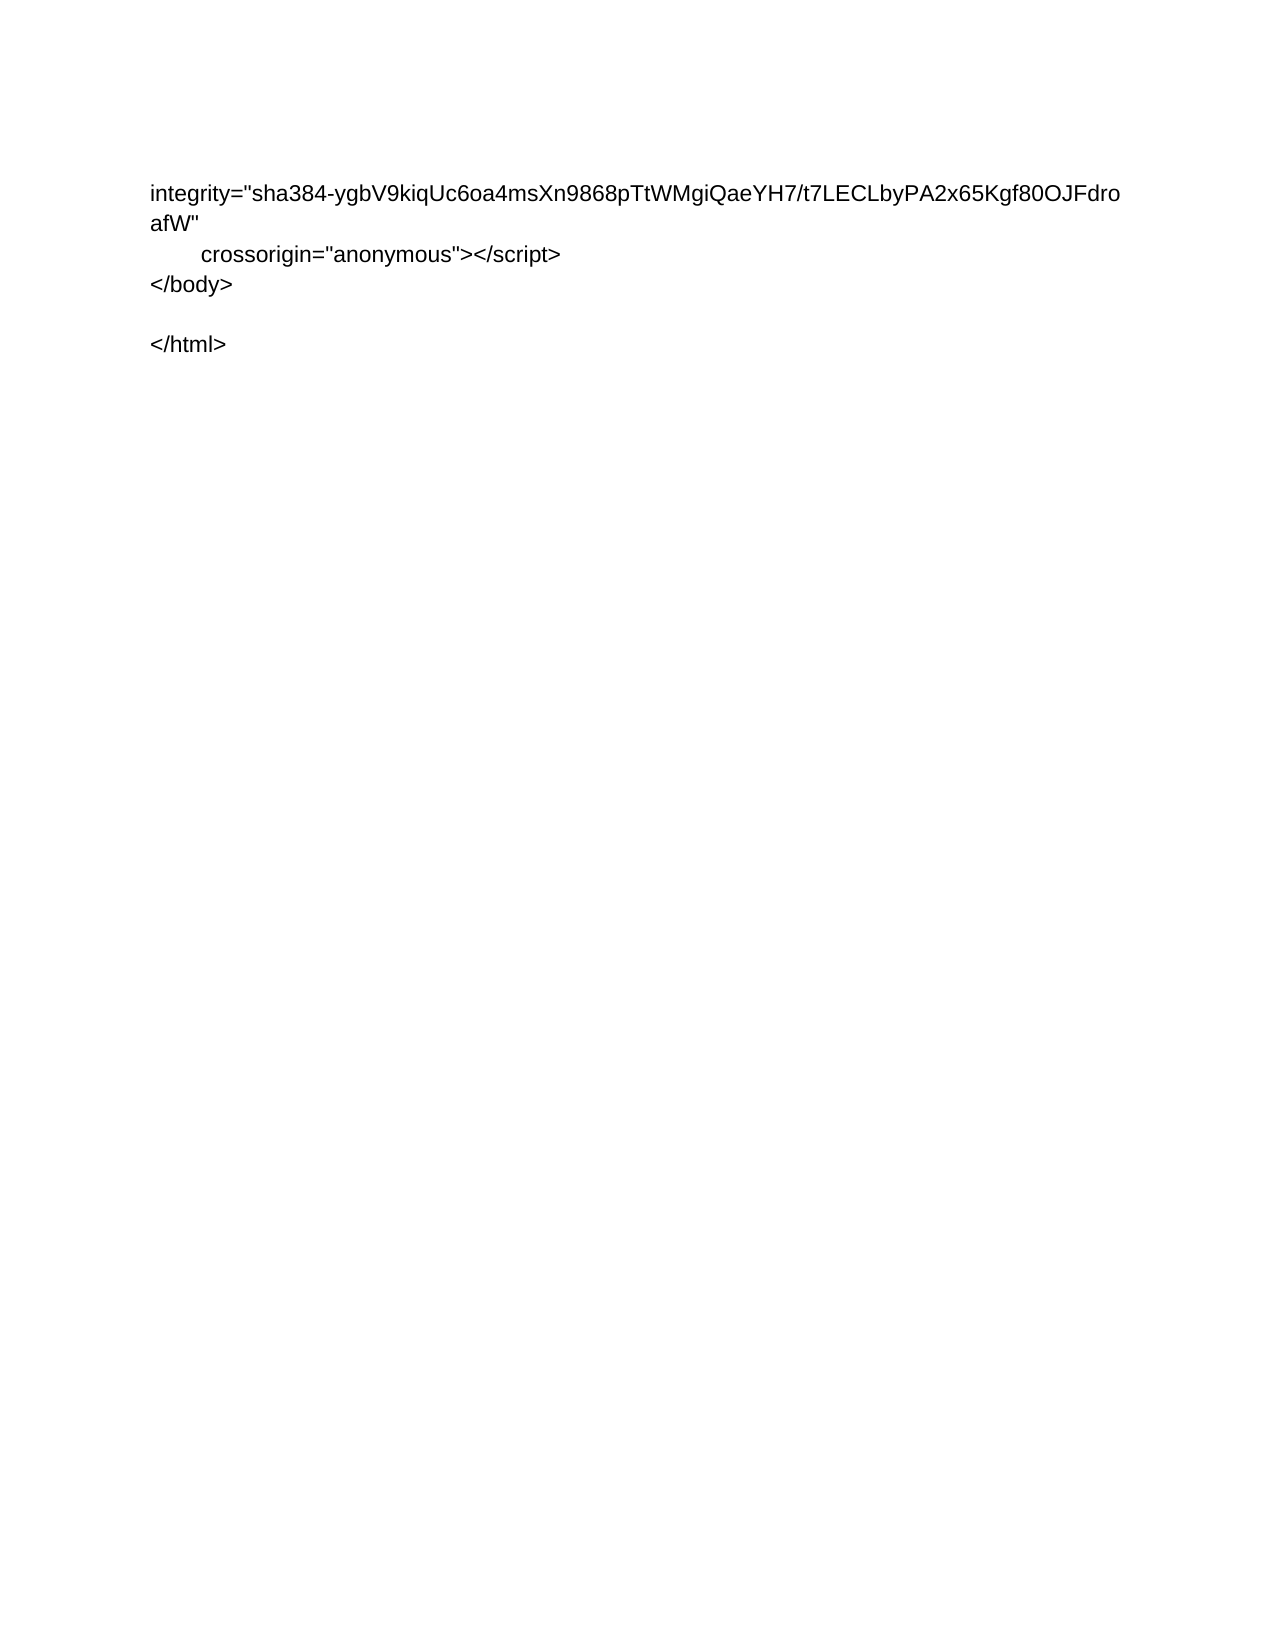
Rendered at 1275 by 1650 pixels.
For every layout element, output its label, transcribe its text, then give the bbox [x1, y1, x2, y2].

text integrity="sha384-ygbV9kiqUc6oa4msXn9868pTtWMgiQaeYH7/t7LECLbyPA2x65Kgf80OJFdroafW" [150, 150, 1125, 237]
text </body> [150, 271, 1125, 297]
text </html> [150, 331, 1125, 358]
text crossorigin="anonymous"></script> [150, 241, 1125, 267]
